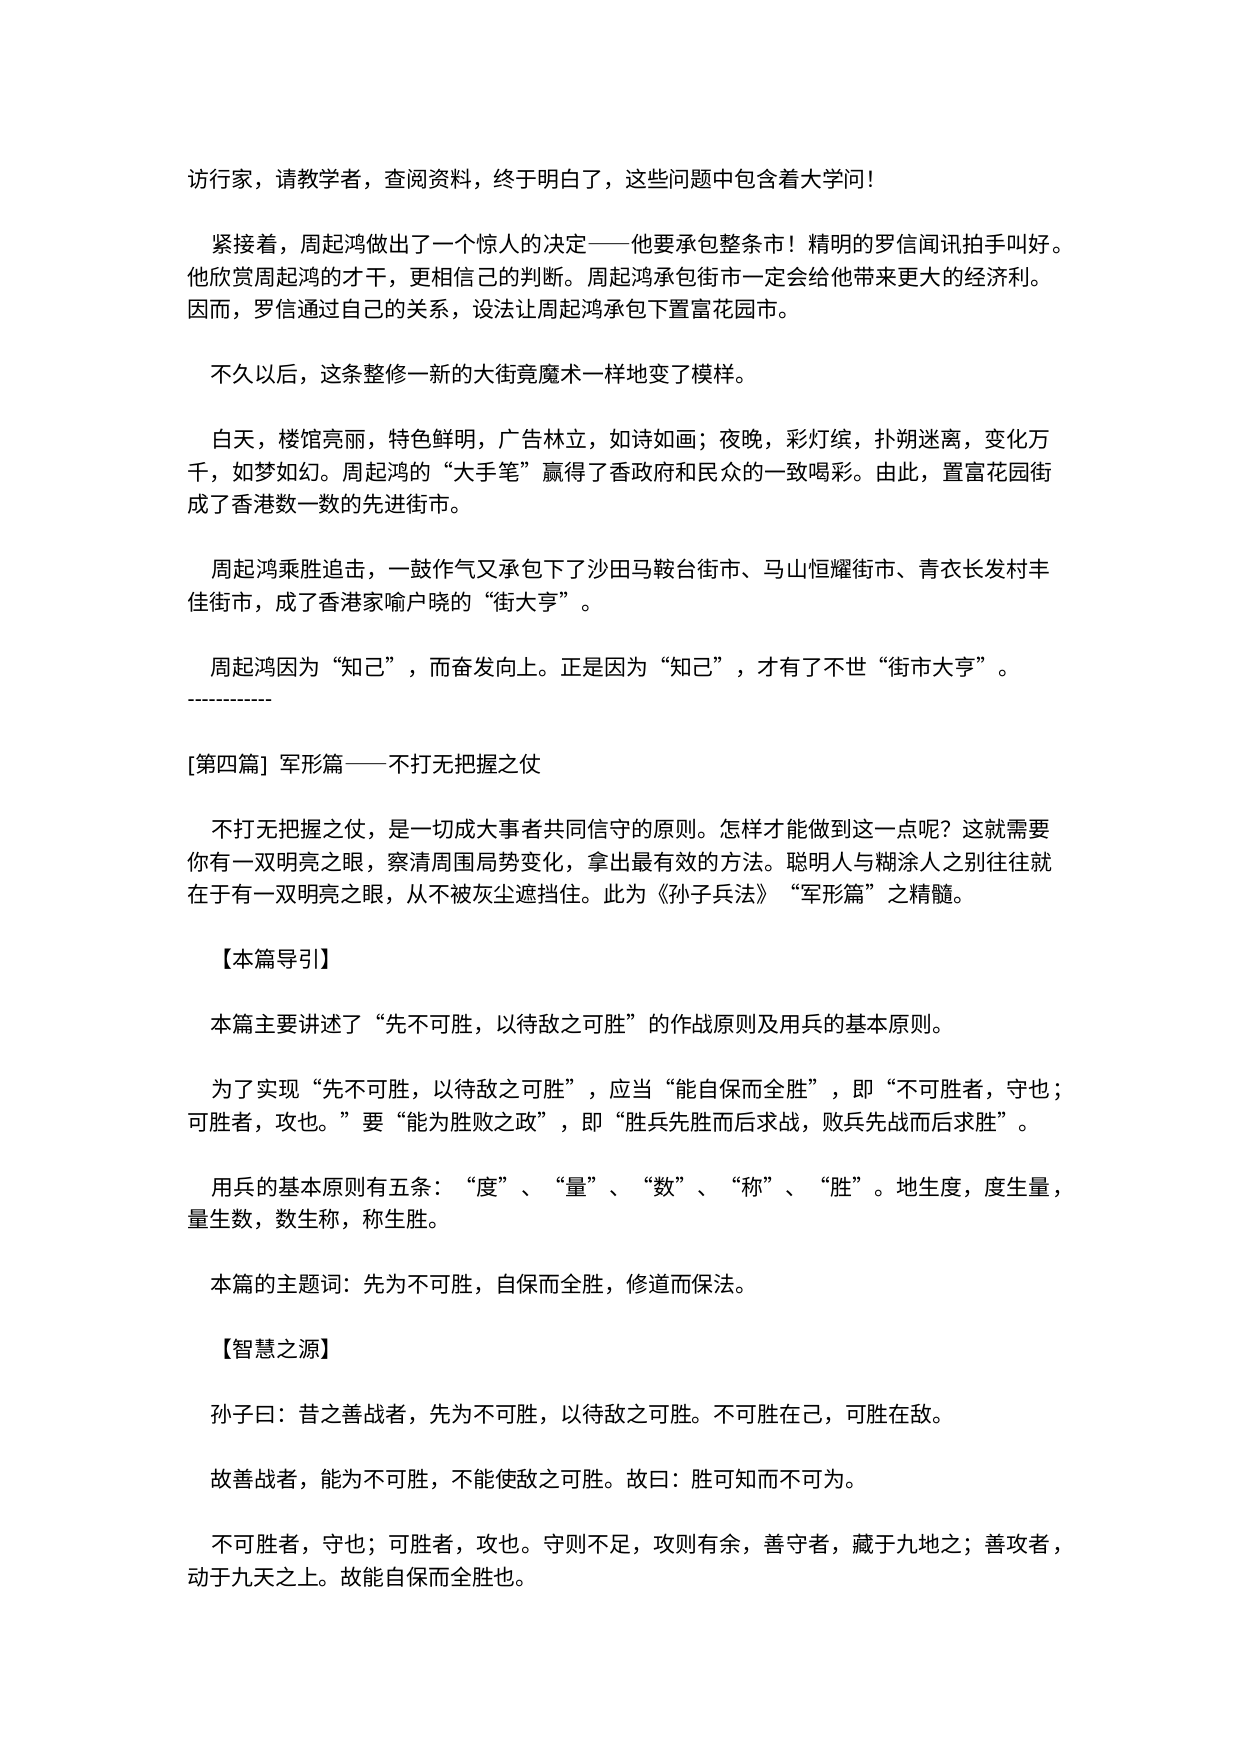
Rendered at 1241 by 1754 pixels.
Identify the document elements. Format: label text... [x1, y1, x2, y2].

text 白天，楼馆亮丽，特色鲜明，广告林立，如诗如画；夜晚，彩灯缤，扑朔迷离，变化万千，如梦如幻。周起鸿的“大手笔”赢得了香政府和民众的一致喝彩。由此，置富花园街成了香港数一数的先进街市。 [187, 422, 1053, 519]
text ------------ [187, 682, 1053, 714]
text 本篇主要讲述了“先不可胜，以待敌之可胜”的作战原则及用兵的基本原则。 [187, 1007, 1053, 1039]
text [187, 162, 1053, 194]
text 故善战者，能为不可胜，不能使敌之可胜。故曰：胜可知而不可为。 [187, 1462, 1053, 1494]
text 不打无把握之仗，是一切成大事者共同信守的原则。怎样才能做到这一点呢？这就需要你有一双明亮之眼，察清周围局势变化，拿出最有效的方法。聪明人与糊涂人之别往往就在于有一双明亮之眼，从不被灰尘遮挡住。此为《孙子兵法》“军形篇”之精髓。 [187, 812, 1053, 909]
text 孙子曰：昔之善战者，先为不可胜，以待敌之可胜。不可胜在己，可胜在敌。 [187, 1397, 1053, 1429]
text 周起鸿乘胜追击，一鼓作气又承包下了沙田马鞍台街市、马山恒耀街市、青衣长发村丰佳街市，成了香港家喻户晓的“街大亨”。 [187, 552, 1053, 617]
text 用兵的基本原则有五条：“度”、“量”、“数”、“称”、“胜”。地生度，度生量，量生数，数生称，称生胜。 [187, 1169, 1053, 1234]
text 周起鸿因为“知己”，而奋发向上。正是因为“知己”，才有了不世“街市大亨”。 [187, 649, 1053, 682]
text 本篇的主题词：先为不可胜，自保而全胜，修道而保法。 [187, 1267, 1053, 1299]
text 不久以后，这条整修一新的大街竟魔术一样地变了模样。 [187, 357, 1053, 389]
text 为了实现“先不可胜，以待敌之可胜”，应当“能自保而全胜”，即“不可胜者，守也；可胜者，攻也。”要“能为胜败之政”，即“胜兵先胜而后求战，败兵先战而后求胜”。 [187, 1072, 1053, 1137]
text 紧接着，周起鸿做出了一个惊人的决定——他要承包整条市！精明的罗信闻讯拍手叫好。他欣赏周起鸿的才干，更相信己的判断。周起鸿承包街市一定会给他带来更大的经济利。因而，罗信通过自己的关系，设法让周起鸿承包下置富花园市。 [187, 227, 1053, 324]
text 不可胜者，守也；可胜者，攻也。守则不足，攻则有余，善守者，藏于九地之；善攻者，动于九天之上。故能自保而全胜也。 [187, 1527, 1053, 1592]
text 【智慧之源】 [187, 1332, 1053, 1364]
text [第四篇] 军形篇——不打无把握之仗 [187, 747, 1053, 779]
text 【本篇导引】 [187, 942, 1053, 974]
